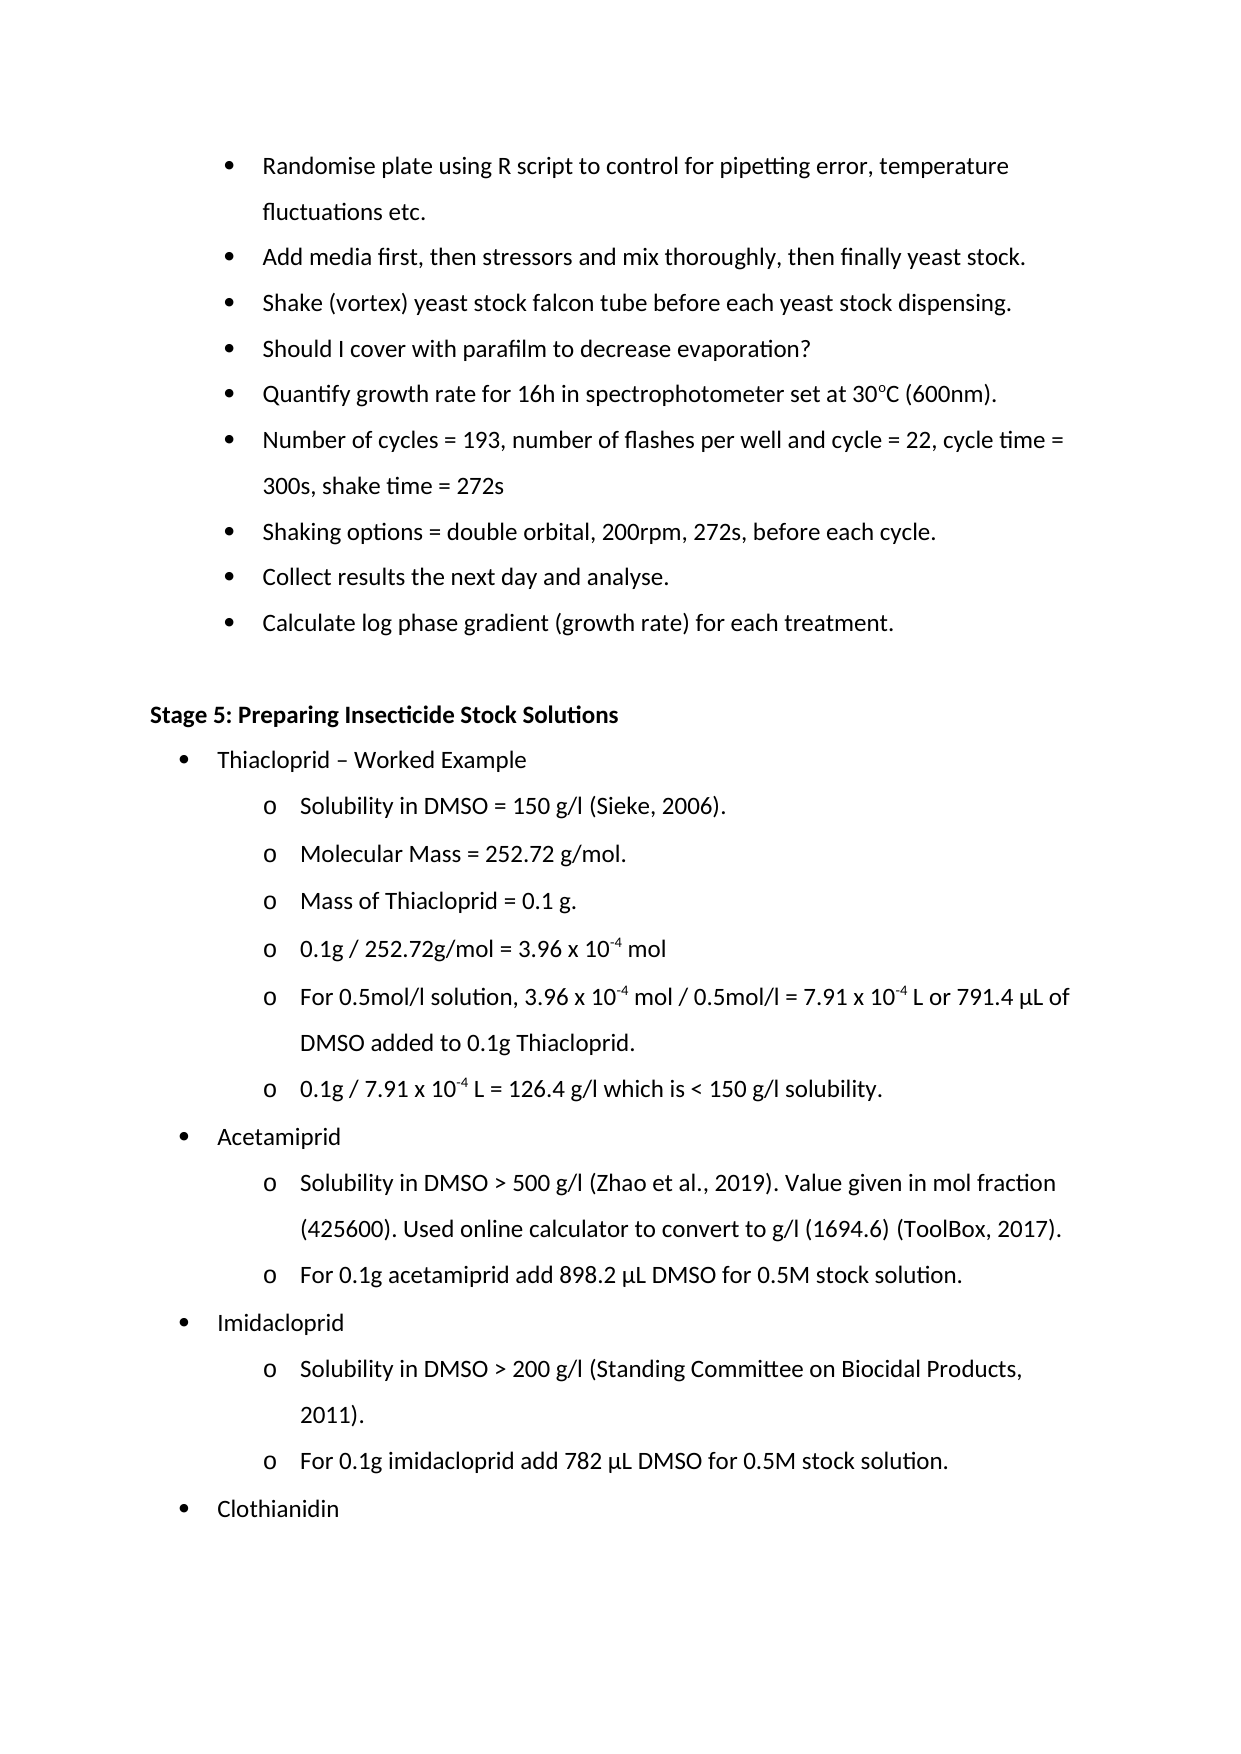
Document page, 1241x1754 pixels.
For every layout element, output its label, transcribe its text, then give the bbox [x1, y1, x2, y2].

list Solubility in DMSO > 200 g/l (Standing Committee on Biocidal Products, 2011). [262, 1353, 1090, 1430]
list Collect results the next day and analyse. [225, 562, 1090, 592]
list Mass of Thiacloprid = 0.1 g. [262, 885, 1090, 917]
list Solubility in DMSO = 150 g/l (Sieke, 2006). [262, 790, 1090, 822]
list Acetamiprid [179, 1121, 1090, 1151]
list Imidacloprid [179, 1307, 1090, 1337]
list Thiacloprid – Worked Example [179, 744, 1090, 775]
list Shaking options = double orbital, 200rpm, 272s, before each cycle. [225, 516, 1090, 546]
list 0.1g / 252.72g/mol = 3.96 x 10-4 mol [262, 933, 1090, 965]
list For 0.1g acetamiprid add 898.2 µL DMSO for 0.5M stock solution. [262, 1259, 1090, 1291]
list Should I cover with parafilm to decrease evaporation? [225, 333, 1090, 363]
list Solubility in DMSO > 500 g/l (Zhao et al., 2019). Value given in mol fraction (425600). Used online calculator to convert to g/l (1694.6) (ToolBox, 2017). [262, 1167, 1090, 1244]
list Molecular Mass = 252.72 g/mol. [262, 838, 1090, 869]
list For 0.5mol/l solution, 3.96 x 10-4 mol / 0.5mol/l = 7.91 x 10-4 L or 791.4 µL of DMSO added to 0.1g Thiacloprid. [262, 981, 1090, 1058]
list Clothianidin [179, 1493, 1090, 1523]
list Randomise plate using R script to control for pipetting error, temperature fluctuations etc. [225, 150, 1090, 226]
list For 0.1g imidacloprid add 782 µL DMSO for 0.5M stock solution. [262, 1445, 1090, 1477]
list 0.1g / 7.91 x 10-4 L = 126.4 g/l which is < 150 g/l solubility. [262, 1073, 1090, 1105]
list Quantify growth rate for 16h in spectrophotometer set at 30oC (600nm). [225, 379, 1090, 409]
list Calculate log phase gradient (growth rate) for each treatment. [225, 607, 1090, 638]
list Add media first, then stressors and mix thoroughly, then finally yeast stock. [225, 241, 1090, 272]
list Shake (vortex) yeast stock falcon tube before each yeast stock dispensing. [225, 287, 1090, 318]
text Stage 5: Preparing Insecticide Stock Solutions [150, 699, 1090, 729]
list Number of cycles = 193, number of flashes per well and cycle = 22, cycle time = 300s, shake time = 272s [225, 424, 1090, 501]
